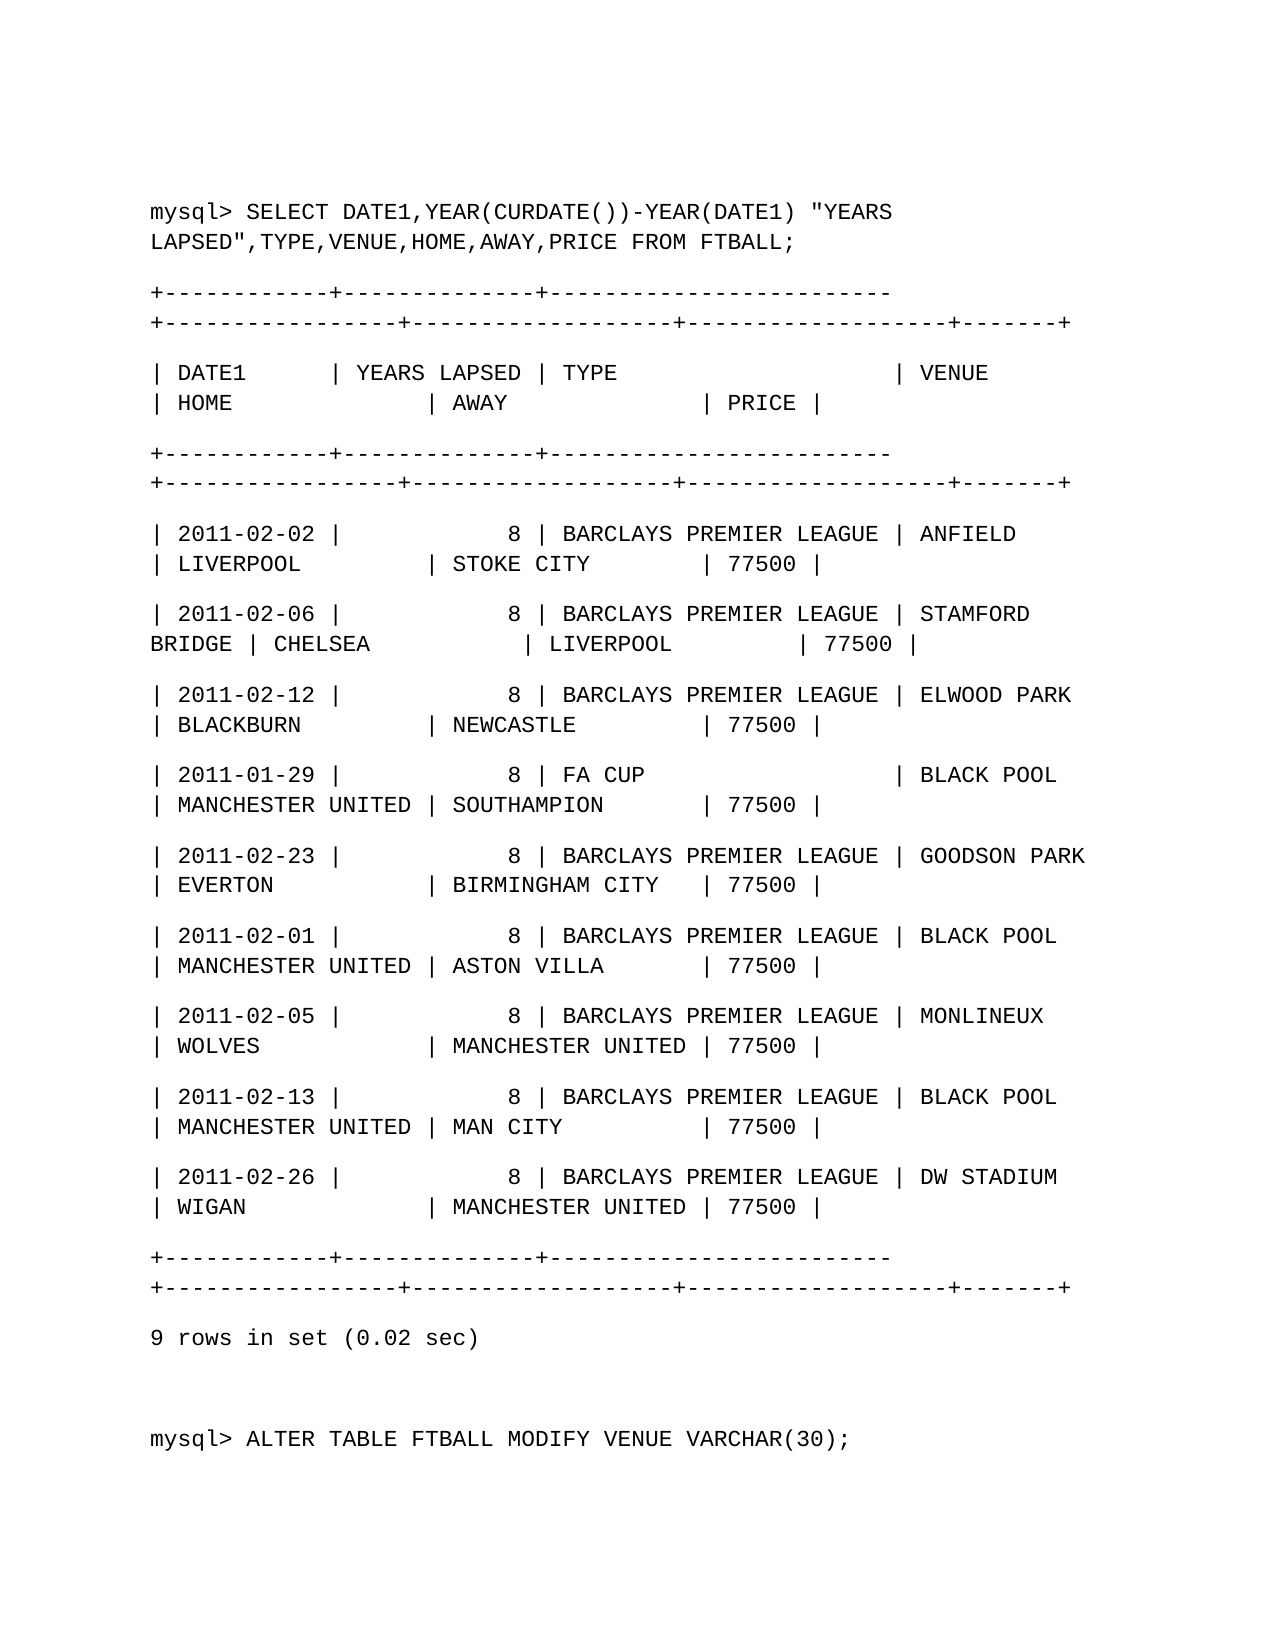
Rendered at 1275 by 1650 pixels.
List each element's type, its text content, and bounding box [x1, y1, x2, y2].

text mysql> ALTER TABLE FTBALL MODIFY VENUE VARCHAR(30); [150, 1428, 1125, 1454]
text | 2011-02-13 | 8 | BARCLAYS PREMIER LEAGUE | BLACK POOL | MANCHESTER UNITED | MAN CITY | 77500 | [150, 1085, 1125, 1141]
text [150, 281, 1125, 337]
text | 2011-02-05 | 8 | BARCLAYS PREMIER LEAGUE | MONLINEUX | WOLVES | MANCHESTER UNITED | 77500 | [150, 1005, 1125, 1061]
text | 2011-01-29 | 8 | FA CUP | BLACK POOL | MANCHESTER UNITED | SOUTHAMPION | 77500 | [150, 763, 1125, 819]
text | 2011-02-01 | 8 | BARCLAYS PREMIER LEAGUE | BLACK POOL | MANCHESTER UNITED | ASTON VILLA | 77500 | [150, 924, 1125, 980]
text 9 rows in set (0.02 sec) [150, 1326, 1125, 1352]
text | DATE1 | YEARS LAPSED | TYPE | VENUE | HOME | AWAY | PRICE | [150, 361, 1125, 417]
text +------------+--------------+-------------------------+-----------------+-------------------+-------------------+-------+ [150, 442, 1125, 498]
text | 2011-02-12 | 8 | BARCLAYS PREMIER LEAGUE | ELWOOD PARK | BLACKBURN | NEWCASTLE | 77500 | [150, 683, 1125, 739]
text | 2011-02-26 | 8 | BARCLAYS PREMIER LEAGUE | DW STADIUM | WIGAN | MANCHESTER UNITED | 77500 | [150, 1166, 1125, 1221]
text | 2011-02-02 | 8 | BARCLAYS PREMIER LEAGUE | ANFIELD | LIVERPOOL | STOKE CITY | 77500 | [150, 522, 1125, 578]
text +------------+--------------+-------------------------+-----------------+-------------------+-------------------+-------+ [150, 1246, 1125, 1302]
text mysql> SELECT DATE1,YEAR(CURDATE())-YEAR(DATE1) "YEARS LAPSED",TYPE,VENUE,HOME,AWAY,PRICE FROM FTBALL; [150, 201, 1125, 256]
text | 2011-02-23 | 8 | BARCLAYS PREMIER LEAGUE | GOODSON PARK | EVERTON | BIRMINGHAM CITY | 77500 | [150, 844, 1125, 900]
text | 2011-02-06 | 8 | BARCLAYS PREMIER LEAGUE | STAMFORD BRIDGE | CHELSEA | LIVERPOOL | 77500 | [150, 603, 1125, 658]
